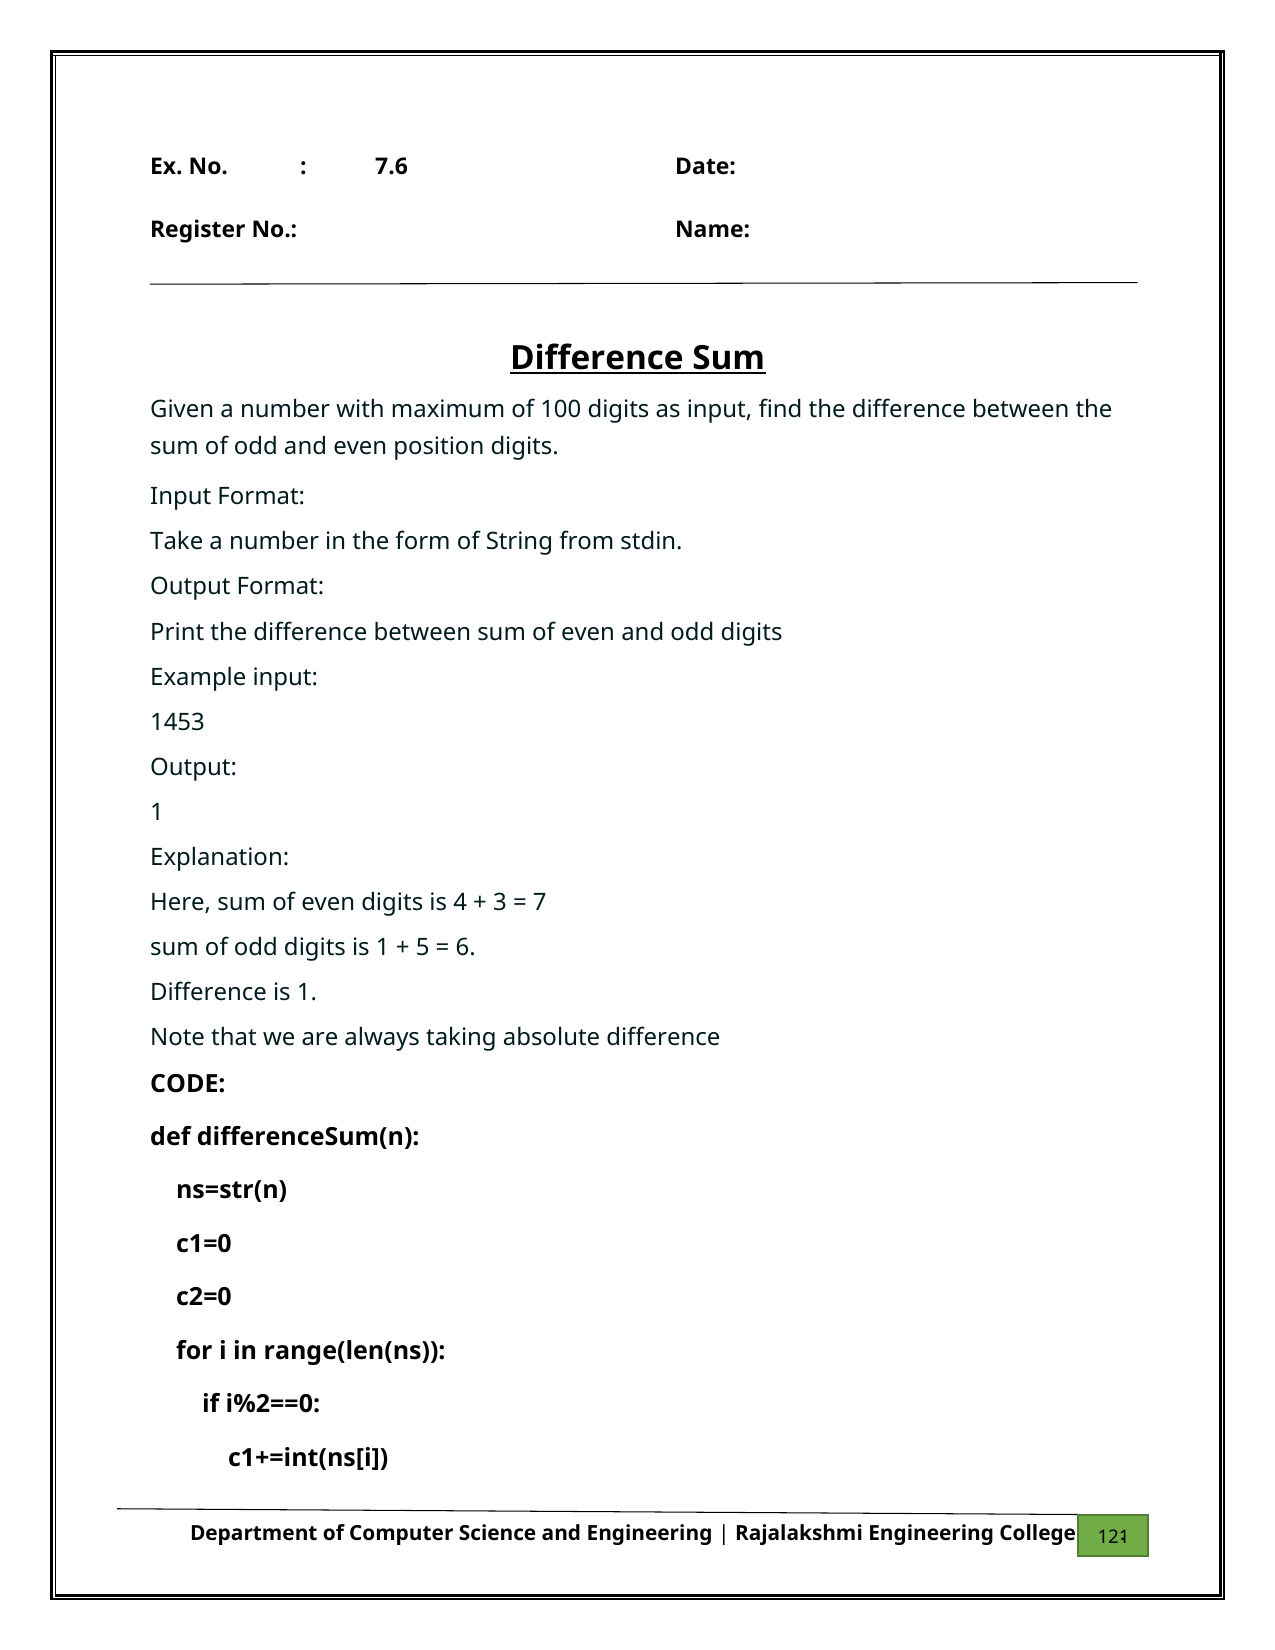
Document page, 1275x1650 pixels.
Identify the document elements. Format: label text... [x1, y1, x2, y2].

text Output: [150, 749, 1125, 782]
text def differenceSum(n): [150, 1119, 1125, 1153]
text Register No.: Name: [150, 213, 1125, 244]
text Take a number in the form of String from stdin. [150, 524, 1125, 557]
text Ex. No. : 7.6 Date: [150, 150, 1125, 181]
text Output Format: [150, 569, 1125, 602]
text Print the difference between sum of even and odd digits [150, 614, 1125, 647]
text sum of odd digits is 1 + 5 = 6. [150, 930, 1125, 963]
text c1=0 [150, 1226, 1125, 1260]
text 1 [150, 795, 1125, 827]
text Difference is 1. [150, 975, 1125, 1008]
text Here, sum of even digits is 4 + 3 = 7 [150, 885, 1125, 917]
text Note that we are always taking absolute difference [150, 1020, 1125, 1053]
text Input Format: [150, 479, 1125, 512]
text if i%2==0: [150, 1386, 1125, 1420]
text 1453 [150, 704, 1125, 737]
text Example input: [150, 659, 1125, 692]
text Explanation: [150, 840, 1125, 872]
text for i in range(len(ns)): [150, 1332, 1125, 1367]
text Given a number with maximum of 100 digits as input, find the difference between the sum of odd and even position digits. [150, 392, 1125, 462]
text ns=str(n) [150, 1172, 1125, 1206]
text Difference Sum [150, 334, 1125, 379]
text c2=0 [150, 1279, 1125, 1313]
text c1+=int(ns[i]) [150, 1439, 1125, 1473]
text CODE: [150, 1065, 1125, 1099]
